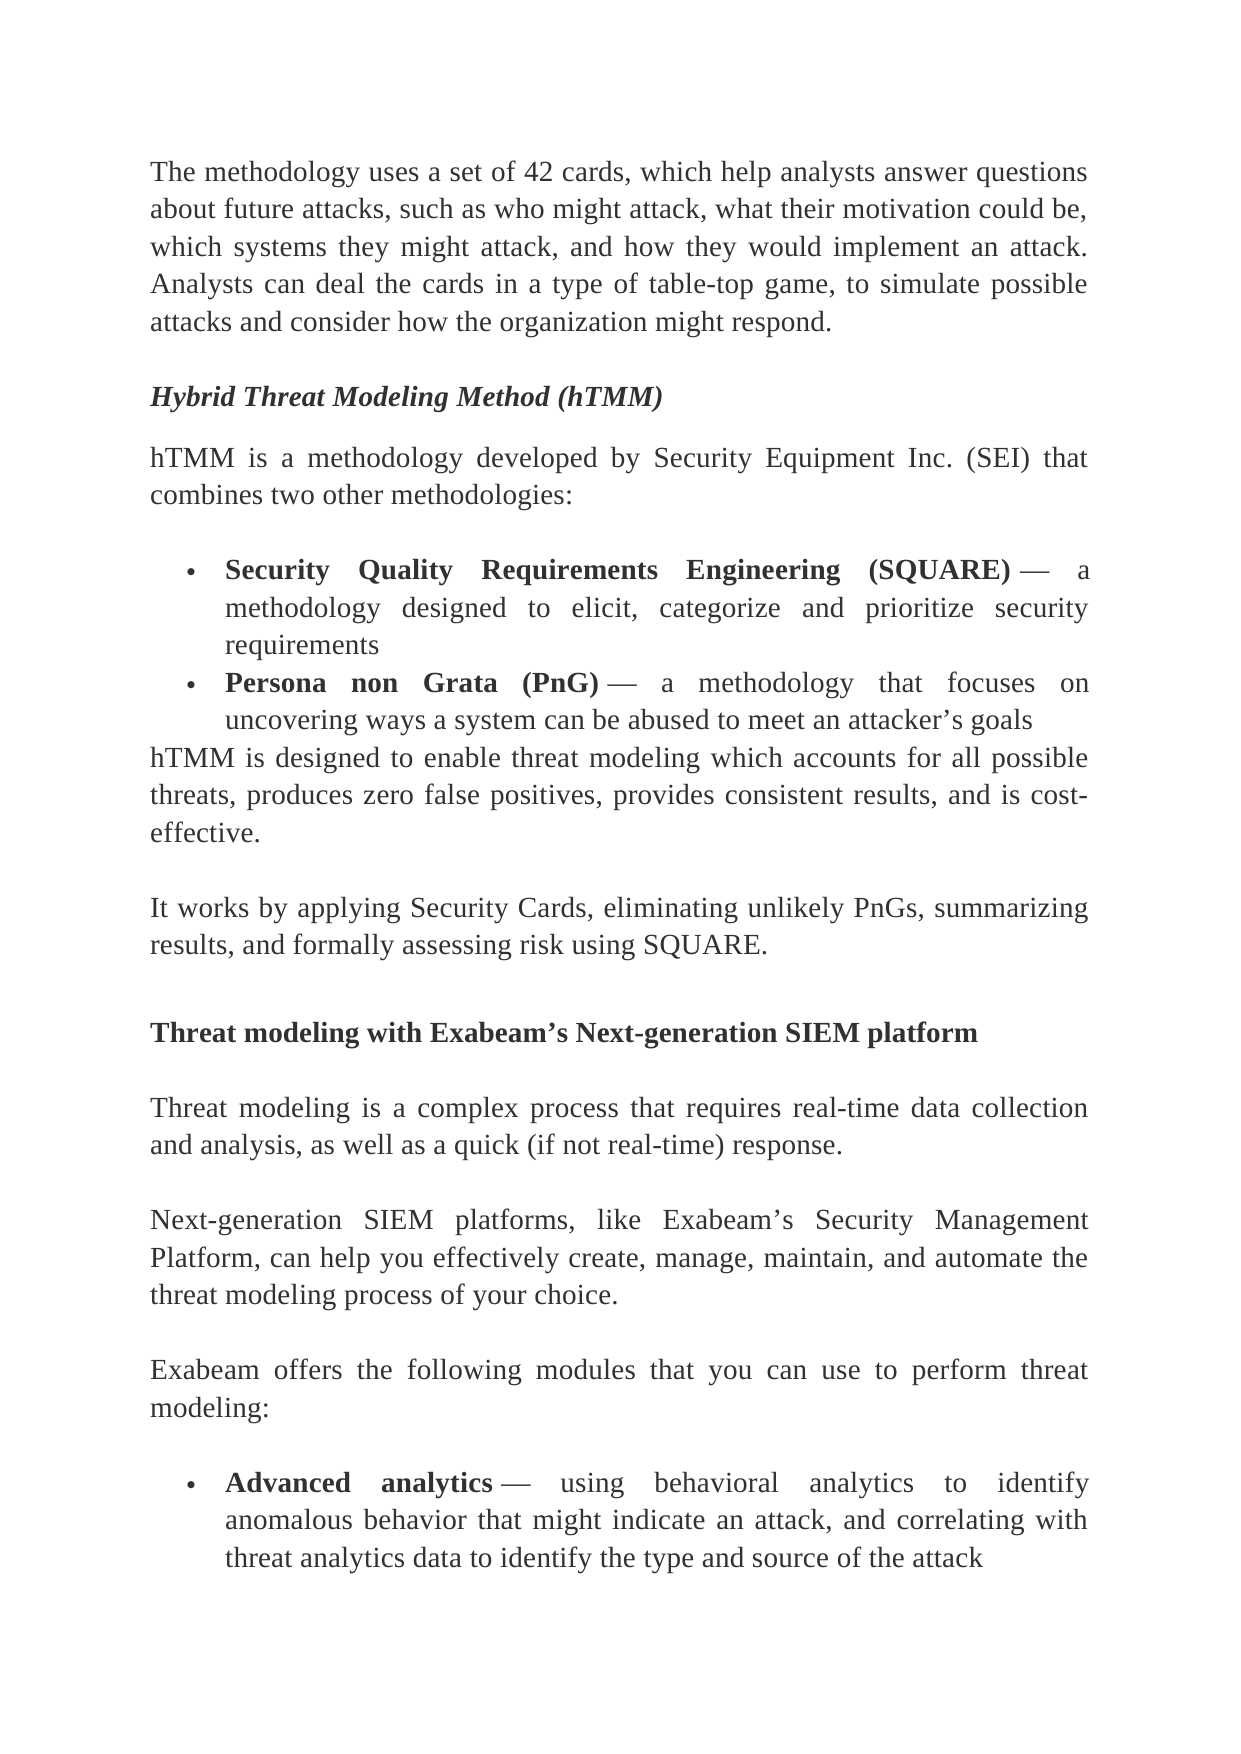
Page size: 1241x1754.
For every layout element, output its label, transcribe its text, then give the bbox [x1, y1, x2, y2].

text Next-generation SIEM platforms, like Exabeam’s Security Management Platform, can help you effectively create, manage, maintain, and automate the threat modeling process of your choice. [150, 1198, 1090, 1311]
list Security Quality Requirements Engineering (SQUARE) — a methodology designed to elicit, categorize and prioritize security requirements [187, 548, 1090, 661]
text Threat modeling is a complex process that requires real-time data collection and analysis, as well as a quick (if not real-time) response. [150, 1086, 1090, 1161]
list Persona non Grata (PnG) — a methodology that focuses on uncovering ways a system can be abused to meet an attacker’s goals [187, 661, 1090, 736]
text Exabeam offers the following modules that you can use to perform threat modeling: [150, 1348, 1090, 1423]
text hTMM is a methodology developed by Security Equipment Inc. (SEI) that combines two other methodologies: [150, 436, 1090, 511]
subtitle Hybrid Threat Modeling Method (hTMM) [150, 375, 1090, 412]
text hTMM is designed to enable threat modeling which accounts for all possible threats, produces zero false positives, provides consistent results, and is cost-effective. [150, 736, 1090, 848]
subtitle Threat modeling with Exabeam’s Next-generation SIEM platform [150, 998, 1090, 1048]
text It works by applying Security Cards, eliminating unlikely PnGs, summarizing results, and formally assessing risk using SQUARE. [150, 886, 1090, 961]
list Advanced analytics — using behavioral analytics to identify anomalous behavior that might indicate an attack, and correlating with threat analytics data to identify the type and source of the attack [187, 1461, 1090, 1573]
text The methodology uses a set of 42 cards, which help analysts answer questions about future attacks, such as who might attack, what their motivation could be, which systems they might attack, and how they would implement an attack. Analysts can deal the cards in a type of table-top game, to simulate possible attacks and consider how the organization might respond. [150, 150, 1090, 337]
